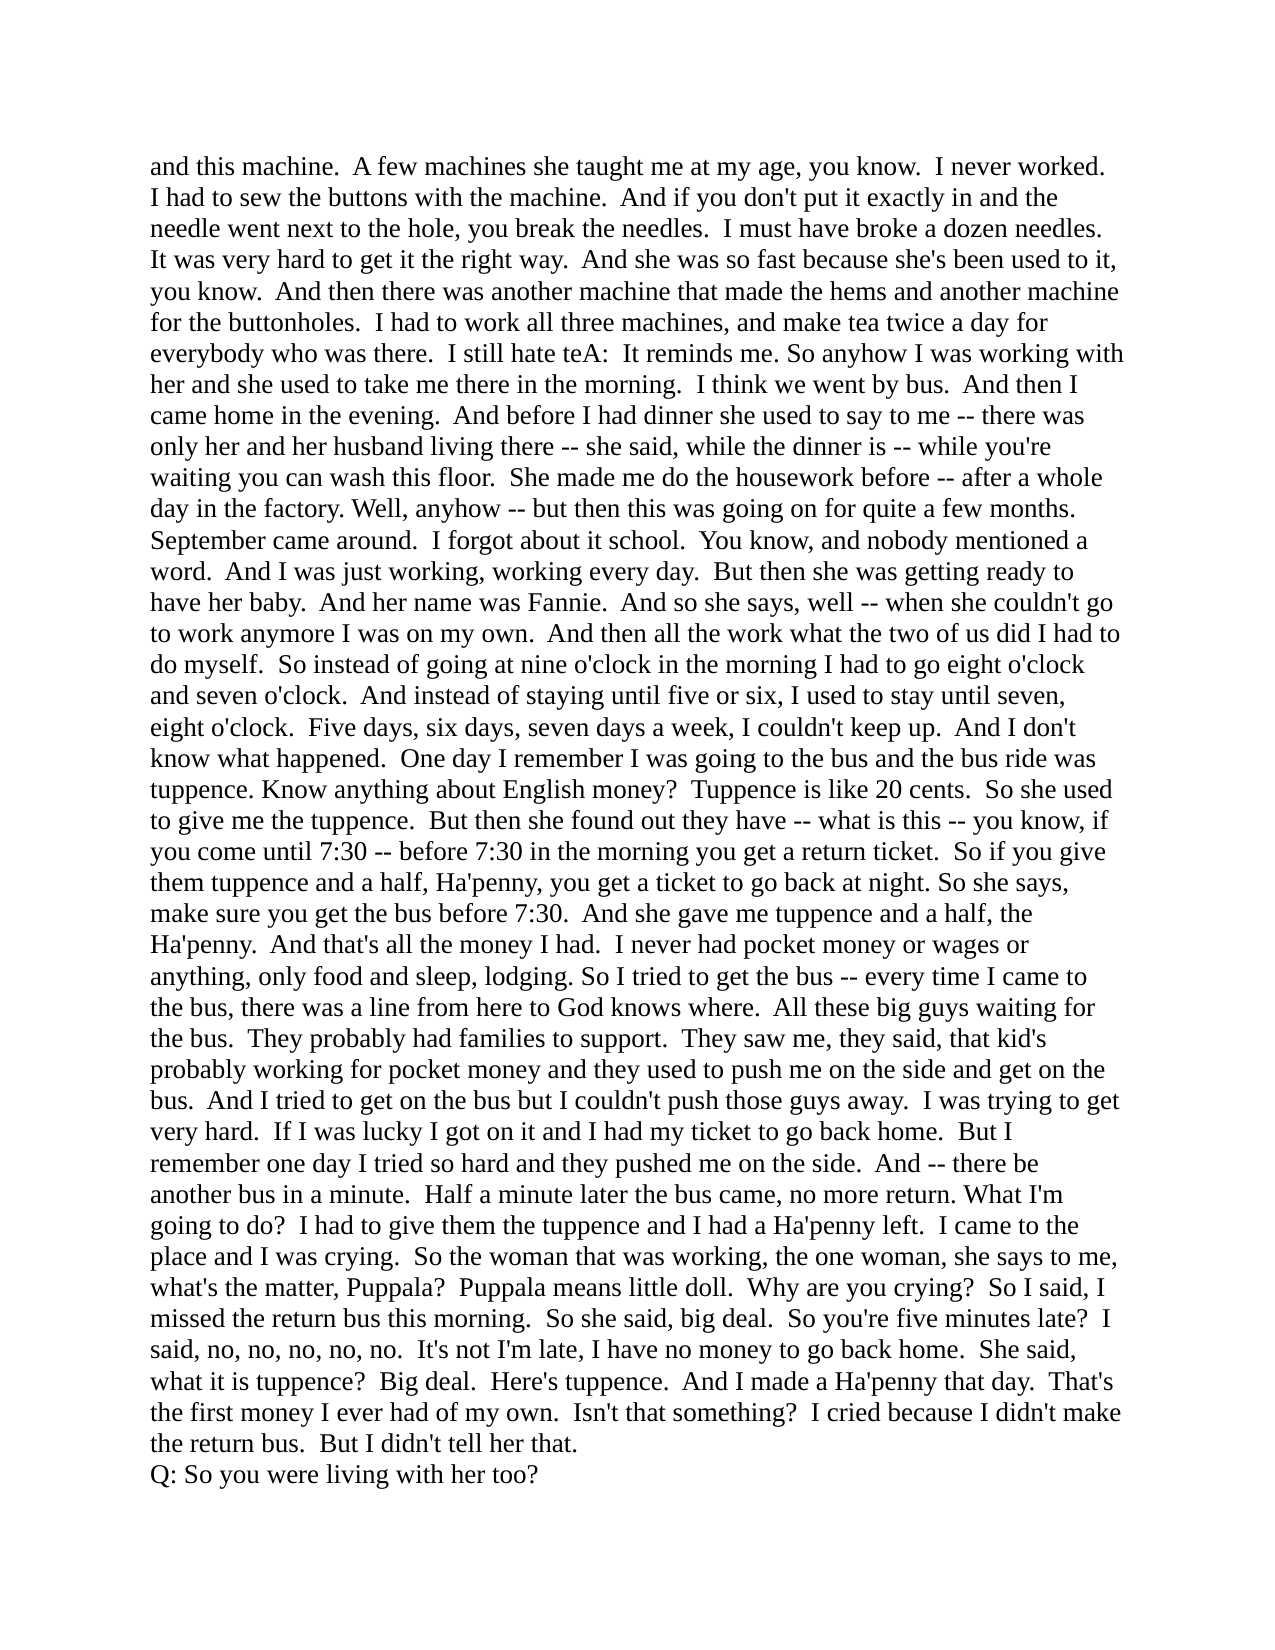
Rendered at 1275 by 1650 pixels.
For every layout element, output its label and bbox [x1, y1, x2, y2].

text [150, 150, 1125, 1489]
